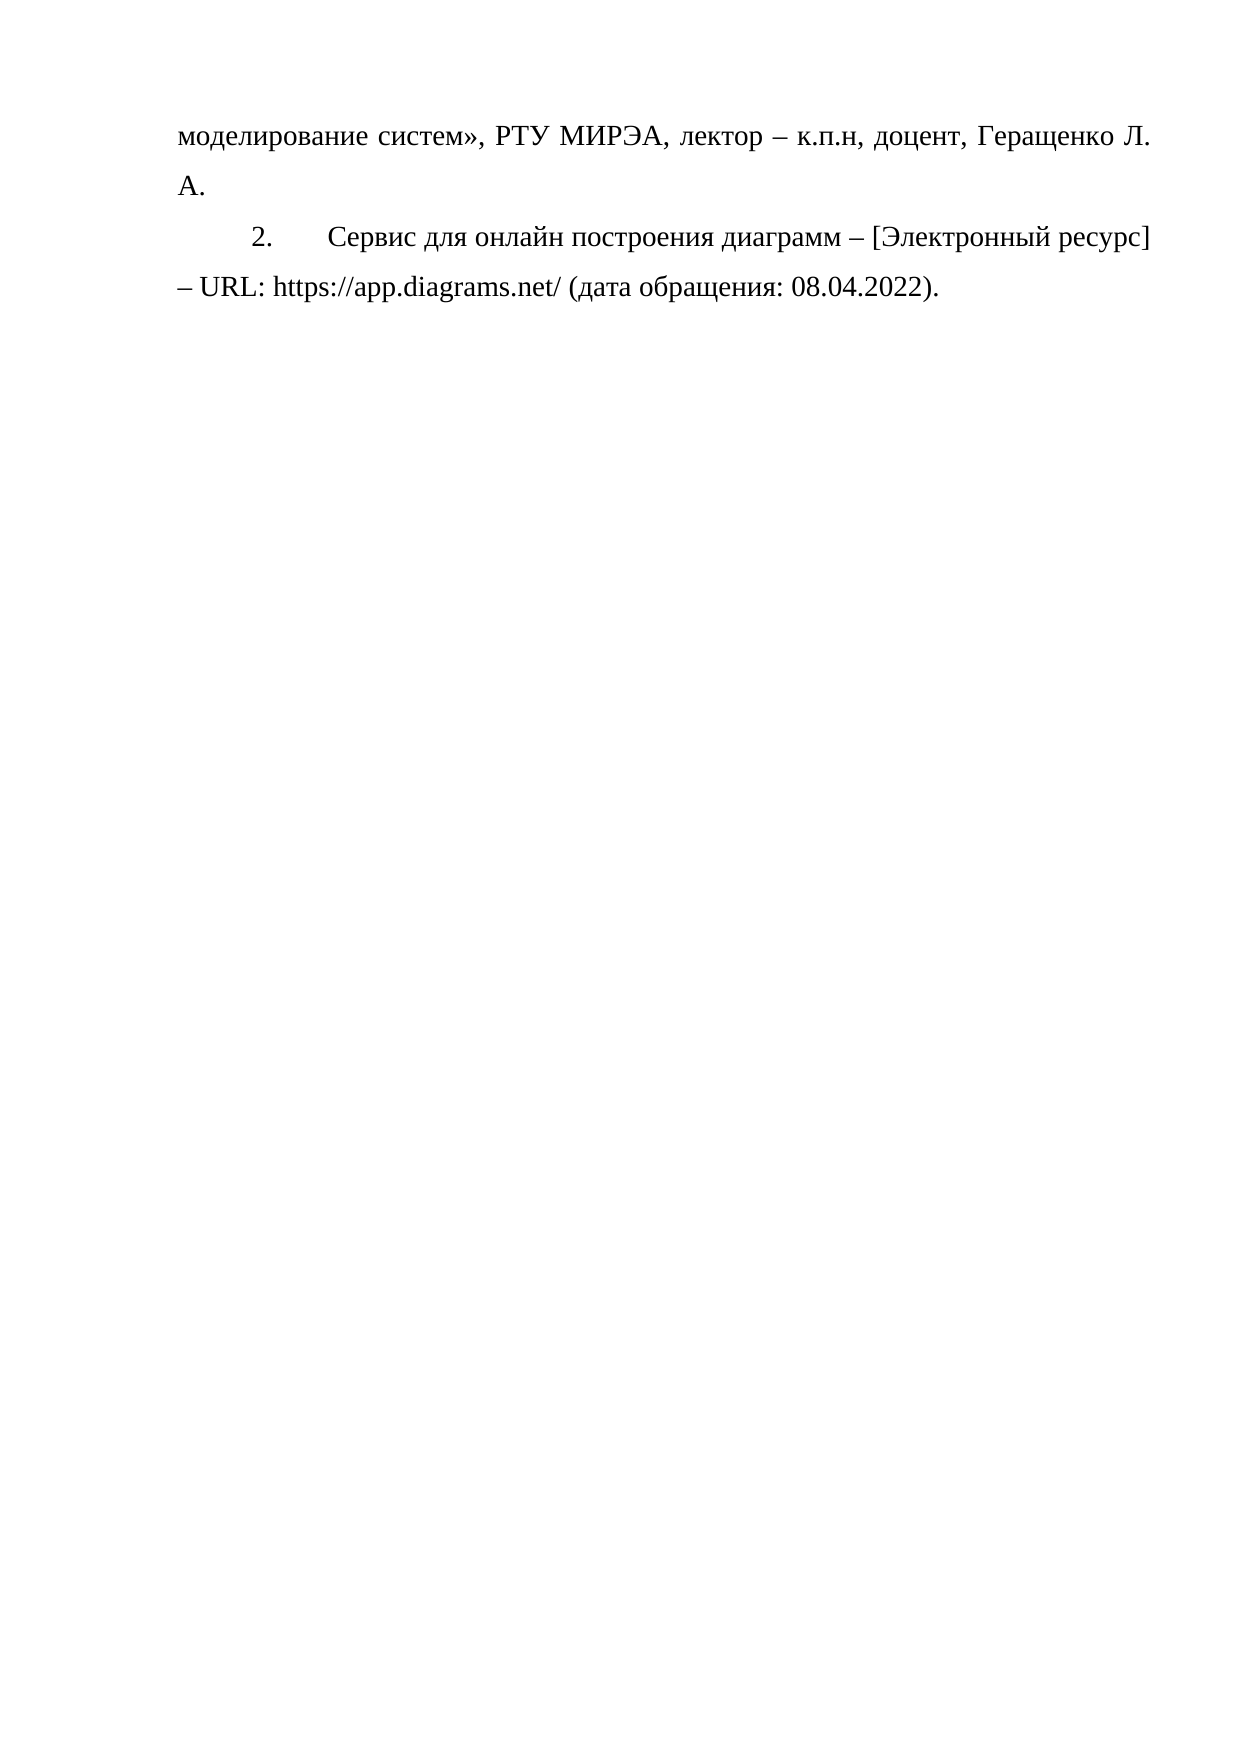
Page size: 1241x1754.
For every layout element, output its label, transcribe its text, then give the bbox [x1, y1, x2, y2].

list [177, 118, 1152, 202]
list Сервис для онлайн построения диаграмм – [Электронный ресурс] – URL: https://app.diagrams.net/ (дата обращения: 08.04.2022). [177, 219, 1152, 303]
